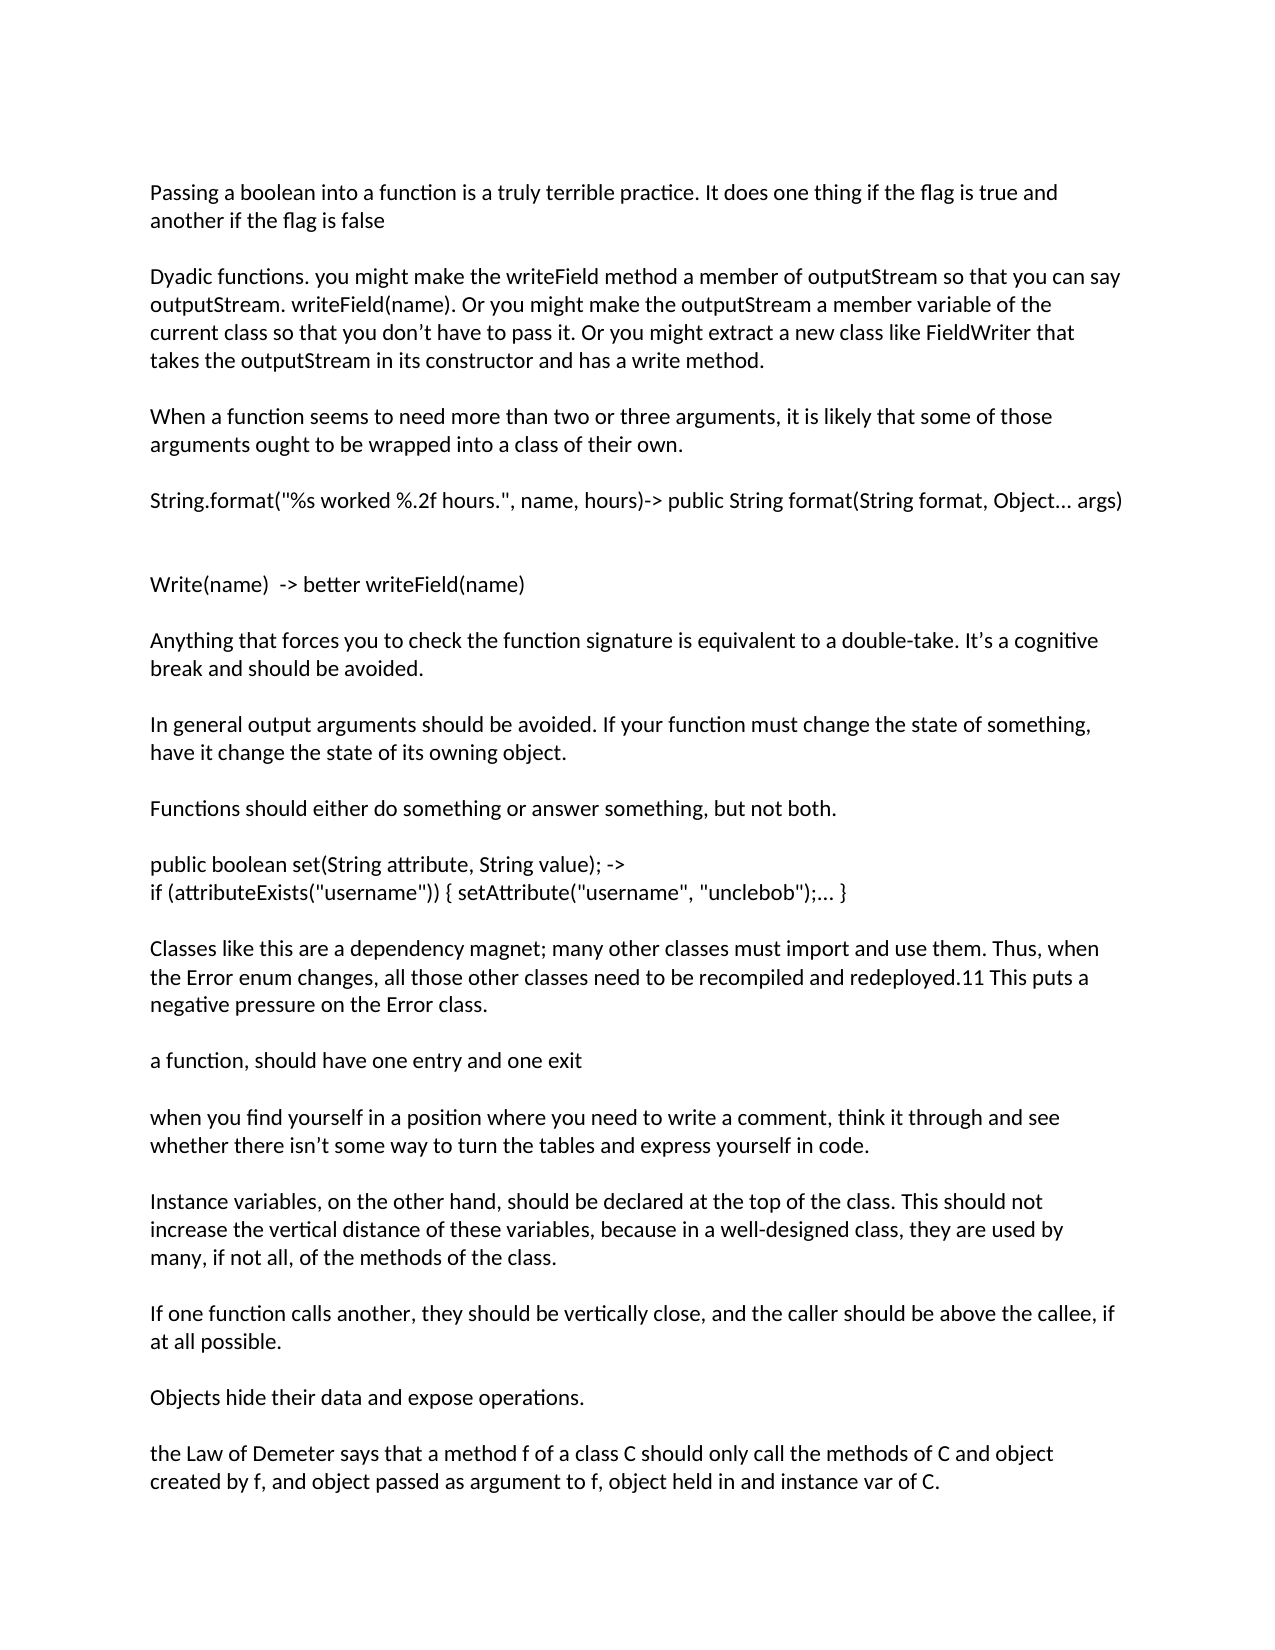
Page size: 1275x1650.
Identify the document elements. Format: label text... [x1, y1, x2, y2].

text String.format("%s worked %.2f hours.", name, hours)-> public String format(String format, Object... args) [150, 486, 1125, 514]
text When a function seems to need more than two or three arguments, it is likely that some of those arguments ought to be wrapped into a class of their own. [150, 402, 1125, 458]
text the Law of Demeter says that a method f of a class C should only call the methods of C and object created by f, and object passed as argument to f, object held in and instance var of C. [150, 1439, 1125, 1495]
text Dyadic functions. you might make the writeField method a member of outputStream so that you can say outputStream. writeField(name). Or you might make the outputStream a member variable of the current class so that you don’t have to pass it. Or you might extract a new class like FieldWriter that takes the outputStream in its constructor and has a write method. [150, 262, 1125, 374]
text Instance variables, on the other hand, should be declared at the top of the class. This should not increase the vertical distance of these variables, because in a well-designed class, they are used by many, if not all, of the methods of the class. [150, 1187, 1125, 1271]
text Anything that forces you to check the function signature is equivalent to a double-take. It’s a cognitive break and should be avoided. [150, 626, 1125, 682]
text If one function calls another, they should be vertically close, and the caller should be above the callee, if at all possible. [150, 1299, 1125, 1355]
text if (attributeExists("username")) { setAttribute("username", "unclebob");... } [150, 878, 1125, 907]
text public boolean set(String attribute, String value); -> [150, 851, 1125, 878]
text Objects hide their data and expose operations. [150, 1383, 1125, 1411]
text Classes like this are a dependency magnet; many other classes must import and use them. Thus, when the Error enum changes, all those other classes need to be recompiled and redeployed.11 This puts a negative pressure on the Error class. [150, 934, 1125, 1019]
text a function, should have one entry and one exit [150, 1047, 1125, 1075]
text when you find yourself in a position where you need to write a comment, think it through and see whether there isn’t some way to turn the tables and express yourself in code. [150, 1103, 1125, 1159]
text Passing a boolean into a function is a truly terrible practice. It does one thing if the flag is true and another if the flag is false [150, 178, 1125, 234]
text In general output arguments should be avoided. If your function must change the state of something, have it change the state of its owning object. [150, 710, 1125, 766]
text Write(name) -> better writeField(name) [150, 570, 1125, 598]
text Functions should either do something or answer something, but not both. [150, 794, 1125, 822]
